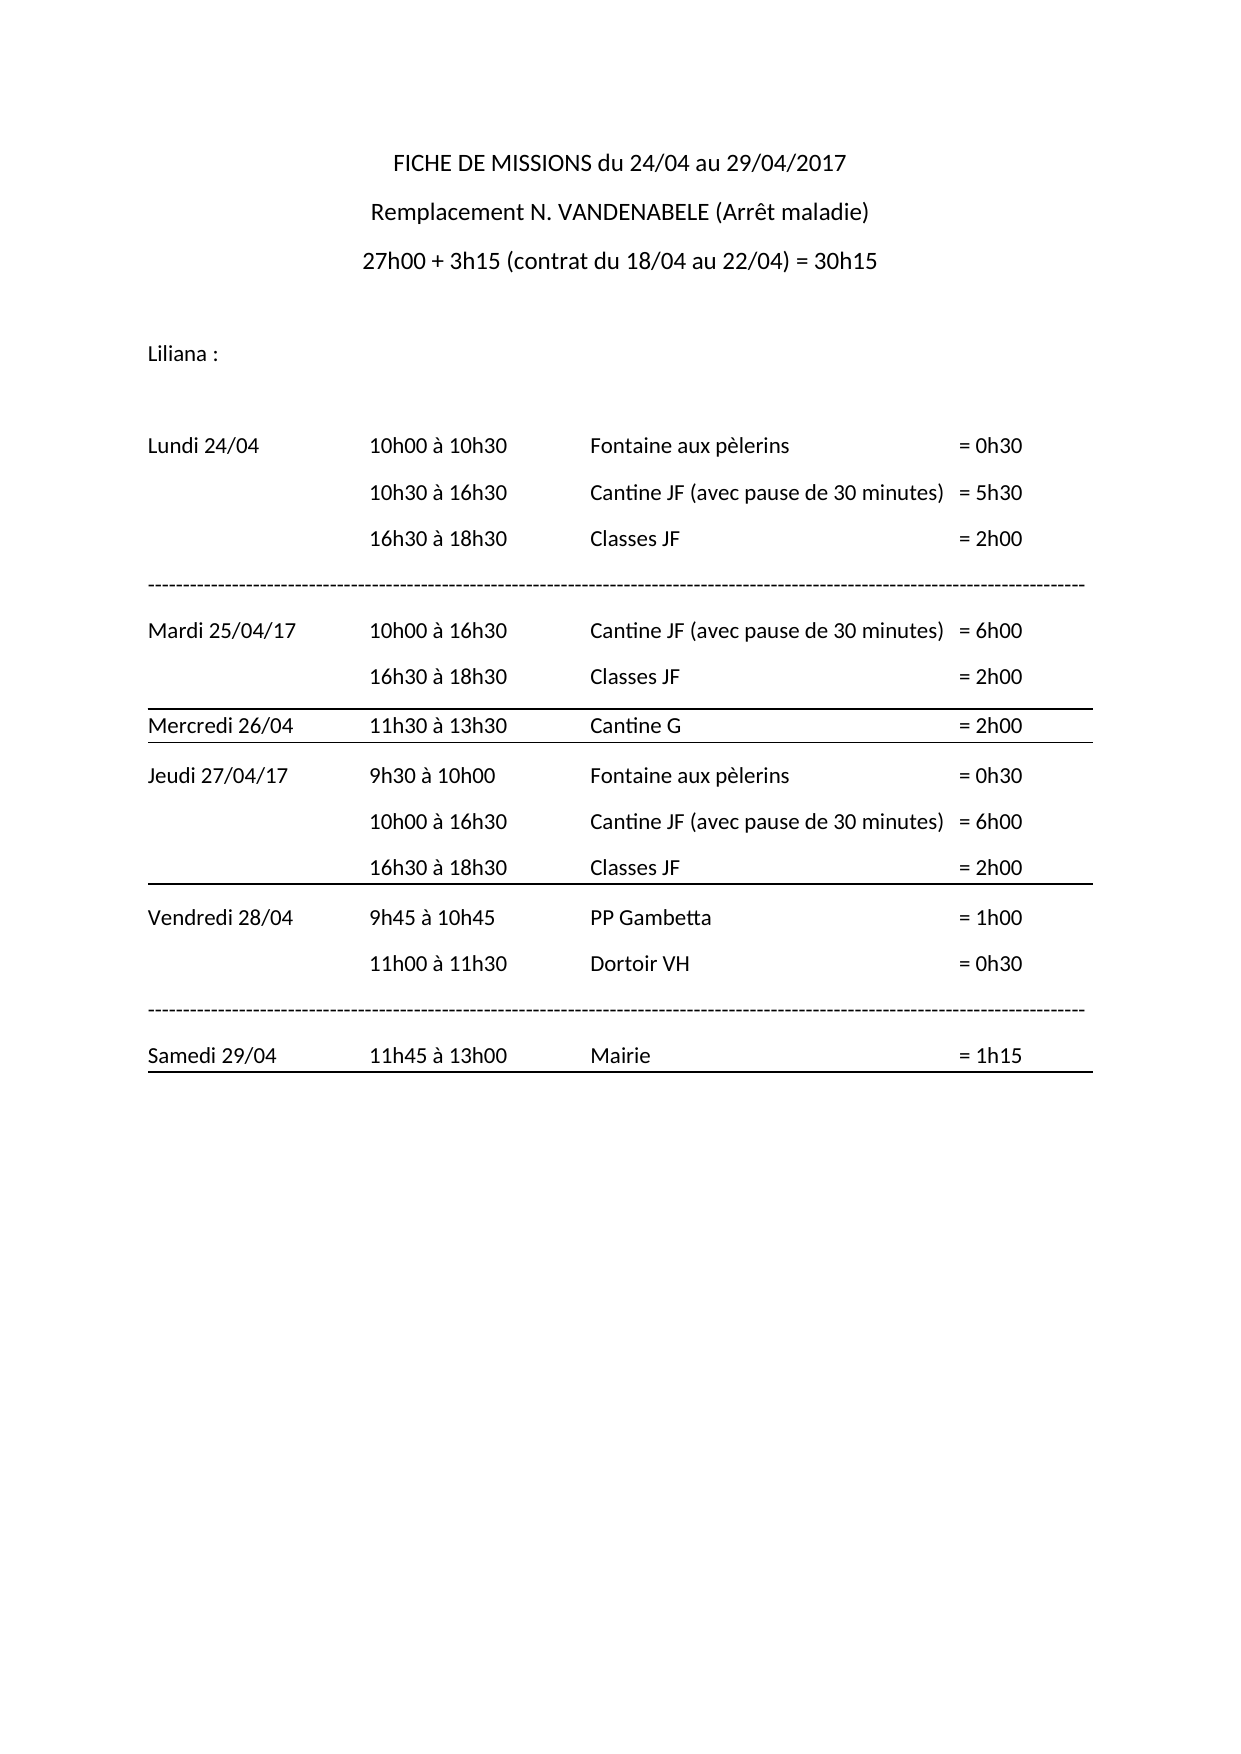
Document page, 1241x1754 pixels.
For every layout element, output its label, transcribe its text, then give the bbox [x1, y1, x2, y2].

text 16h30 à 18h30 Classes JF = 2h00 [148, 853, 1093, 883]
text Vendredi 28/04 9h45 à 10h45 PP Gambetta = 1h00 [148, 903, 1093, 931]
text -------------------------------------------------------------------------------------------------------------------------------------- [148, 995, 1093, 1023]
text Samedi 29/04 11h45 à 13h00 Mairie = 1h15 [148, 1041, 1093, 1071]
text -------------------------------------------------------------------------------------------------------------------------------------- [148, 570, 1093, 598]
text 10h30 à 16h30 Cantine JF (avec pause de 30 minutes) = 5h30 [148, 478, 1093, 506]
text 10h00 à 16h30 Cantine JF (avec pause de 30 minutes) = 6h00 [295, 807, 1093, 835]
text Mardi 25/04/17 10h00 à 16h30 Cantine JF (avec pause de 30 minutes) = 6h00 [148, 616, 1093, 644]
text 11h00 à 11h30 Dortoir VH = 0h30 [148, 949, 1093, 977]
text Liliana : [148, 339, 1093, 368]
text Mercredi 26/04 11h30 à 13h30 Cantine G = 2h00 [148, 710, 1093, 742]
text Lundi 24/04 10h00 à 10h30 Fontaine aux pèlerins = 0h30 [148, 432, 1093, 460]
text 16h30 à 18h30 Classes JF = 2h00 [148, 524, 1093, 552]
text 16h30 à 18h30 Classes JF = 2h00 [148, 662, 1093, 690]
text Jeudi 27/04/17 9h30 à 10h00 Fontaine aux pèlerins = 0h30 [148, 761, 1093, 789]
text 27h00 + 3h15 (contrat du 18/04 au 22/04) = 30h15 [148, 245, 1093, 275]
text Remplacement N. VANDENABELE (Arrêt maladie) [148, 196, 1093, 227]
text FICHE DE MISSIONS du 24/04 au 29/04/2017 [148, 148, 1093, 178]
